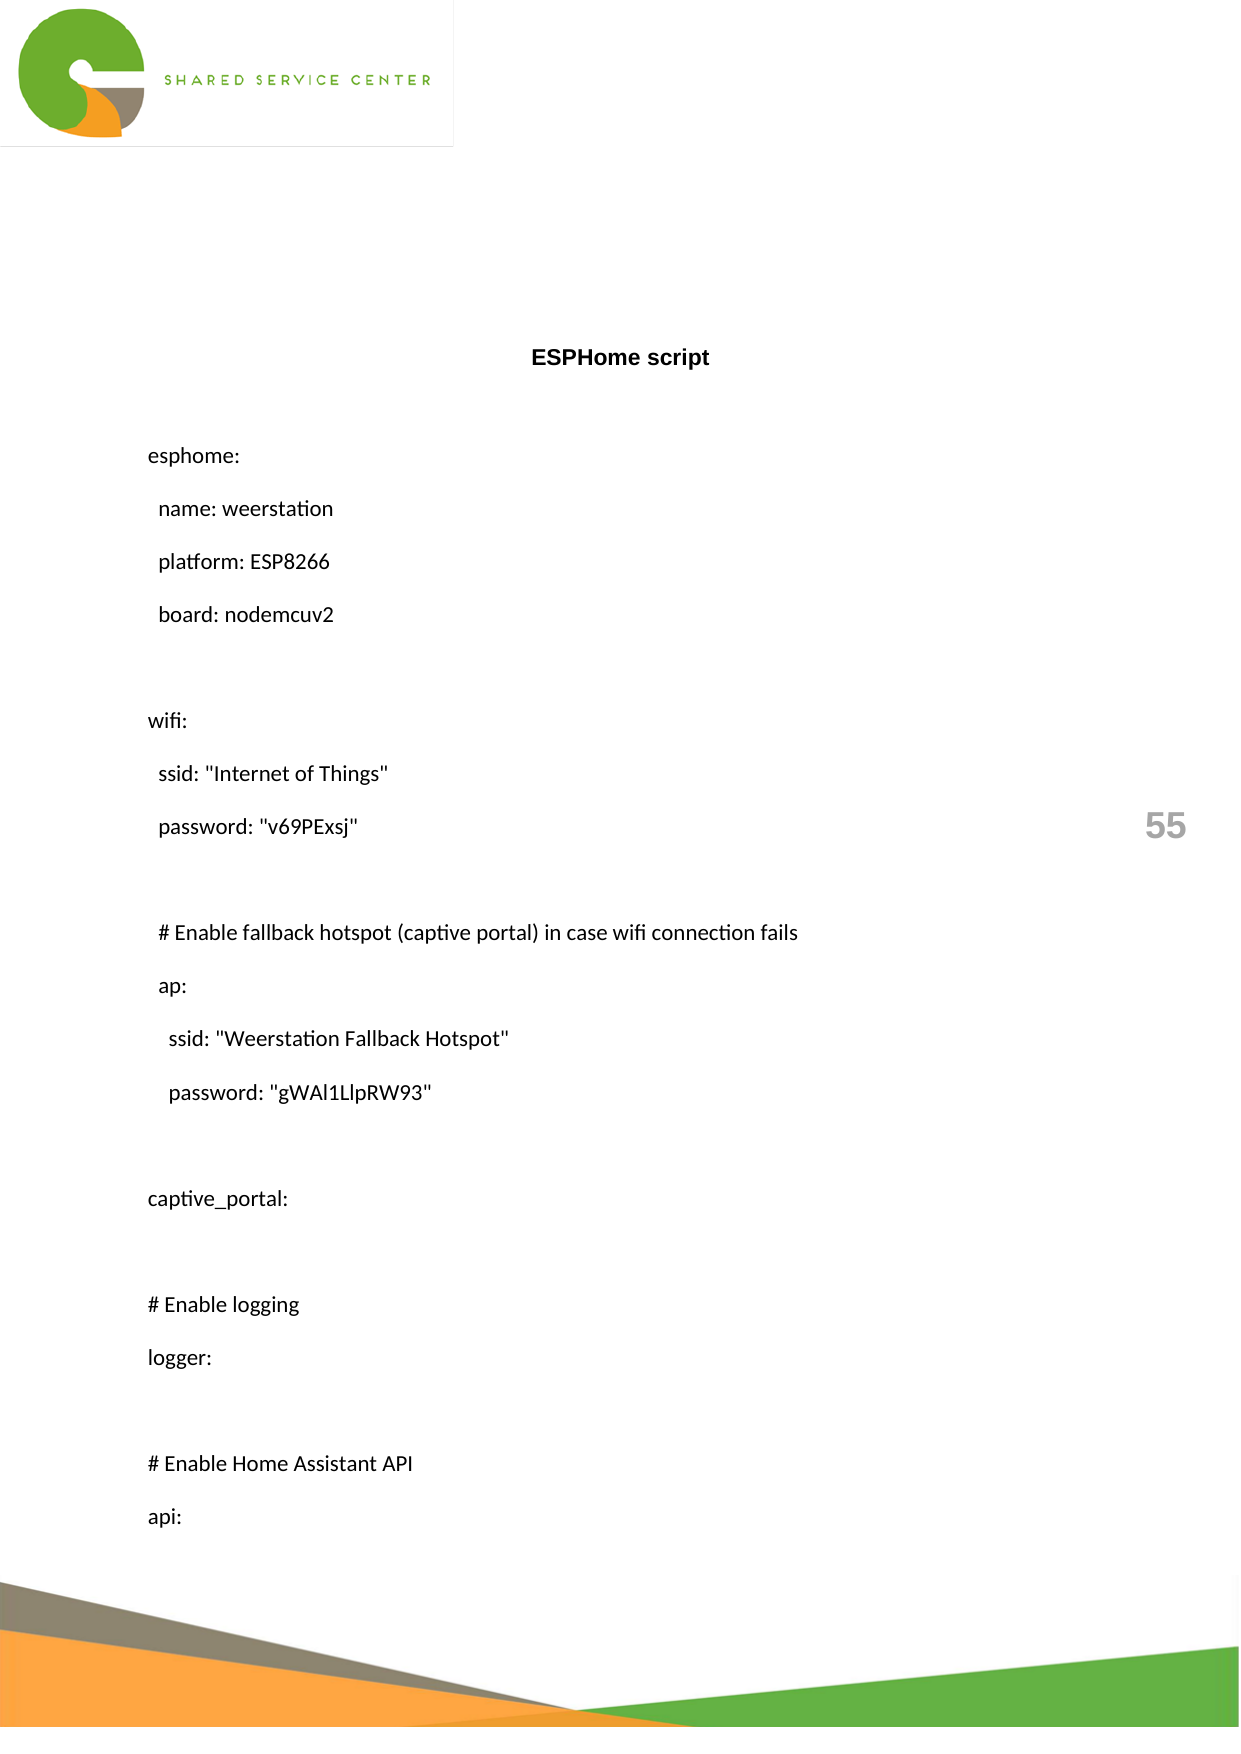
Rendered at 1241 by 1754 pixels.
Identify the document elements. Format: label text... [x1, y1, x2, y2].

text board: nodemcuv2 [148, 600, 1093, 628]
text password: "gWAl1LlpRW93" [148, 1078, 1093, 1106]
text ssid: "Weerstation Fallback Hotspot" [148, 1024, 1093, 1053]
picture [0, 1575, 1239, 1727]
text # Enable logging [148, 1290, 1093, 1318]
text password: "v69PExsj" [148, 812, 1093, 841]
text esphome: [148, 441, 1093, 469]
text # Enable Home Assistant API [148, 1449, 1093, 1477]
text ssid: "Internet of Things" [148, 759, 1093, 787]
text name: weerstation [148, 494, 1093, 522]
text platform: ESP8266 [148, 547, 1093, 575]
text ESPHome script [148, 343, 1093, 370]
text api: [148, 1502, 1093, 1530]
text wifi: [148, 706, 1093, 734]
picture [0, 0, 454, 147]
text captive_portal: [148, 1184, 1093, 1212]
text logger: [148, 1343, 1093, 1371]
text ap: [148, 972, 1093, 999]
text # Enable fallback hotspot (captive portal) in case wifi connection fails [148, 918, 1093, 947]
